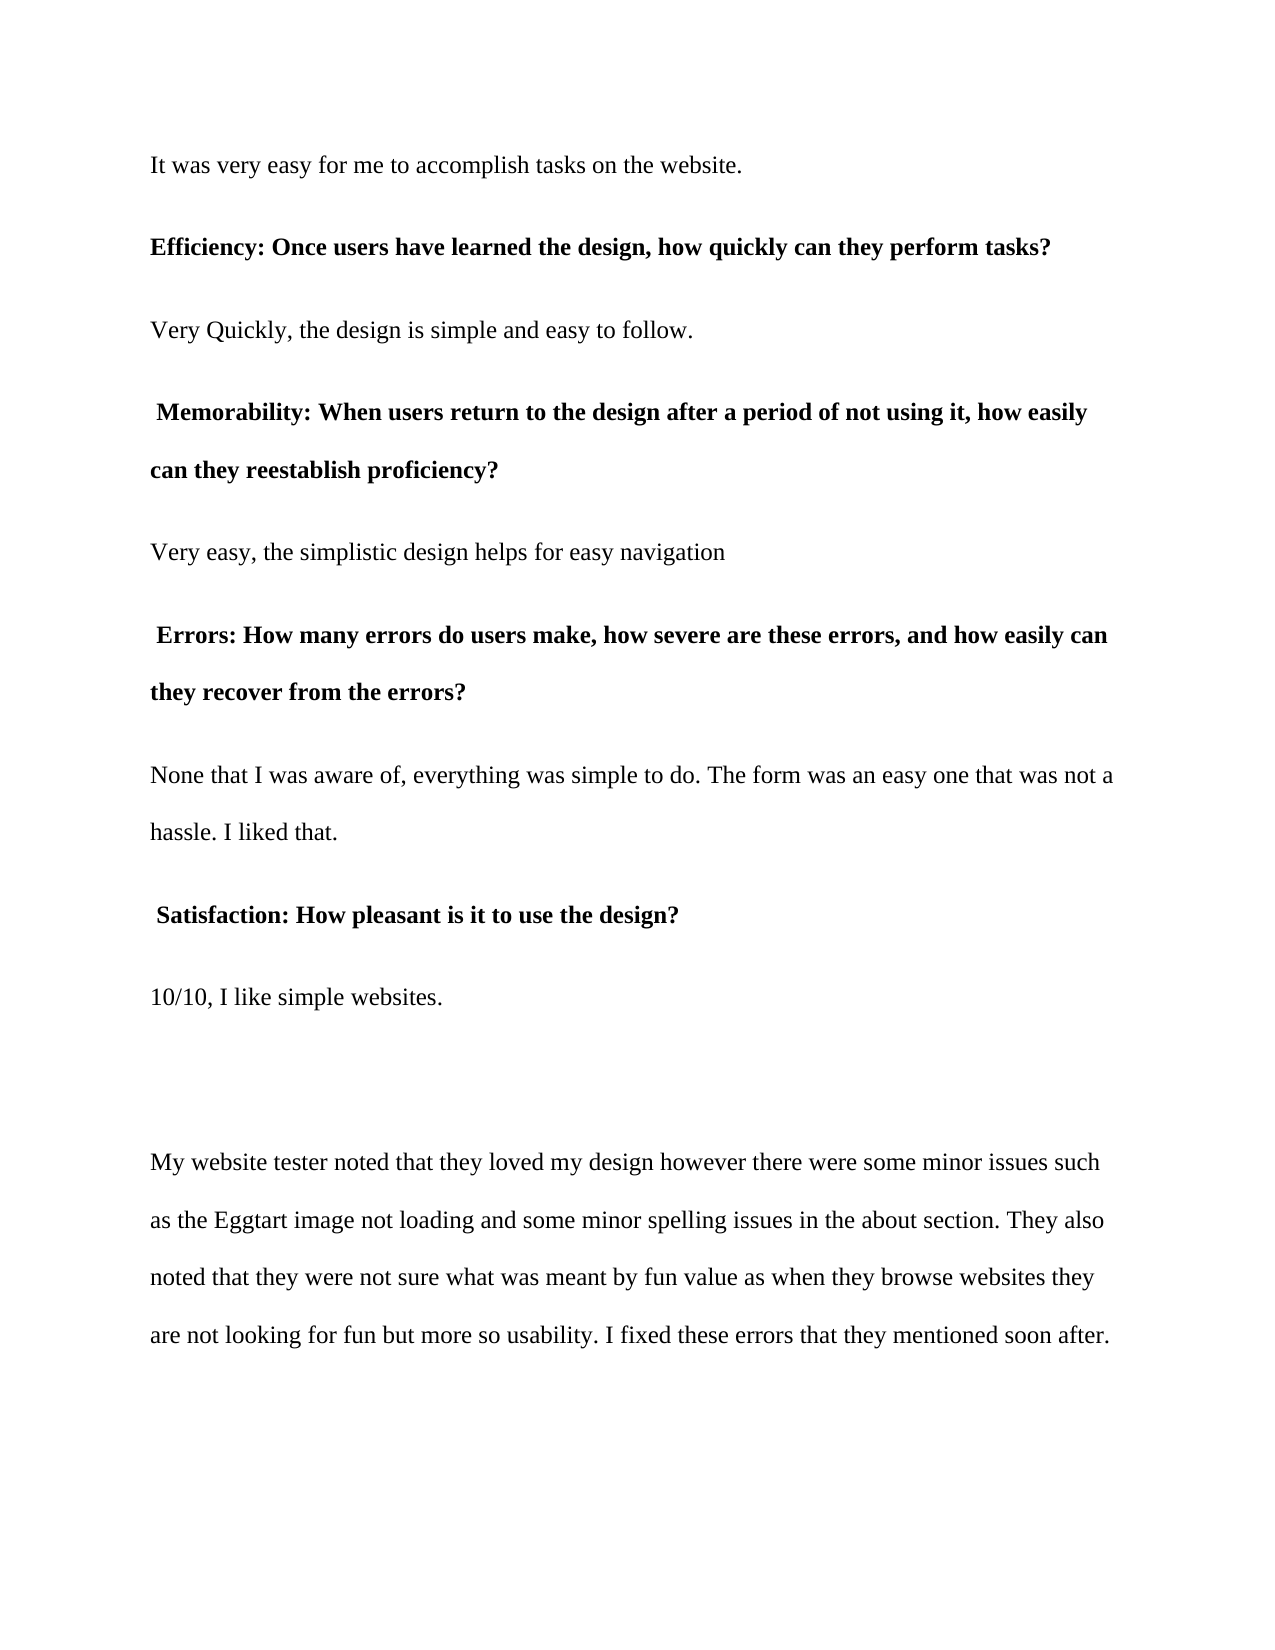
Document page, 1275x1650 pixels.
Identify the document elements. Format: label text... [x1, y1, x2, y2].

text Errors: How many errors do users make, how severe are these errors, and how easily can they recover from the errors? [150, 620, 1125, 706]
text Very Quickly, the design is simple and easy to follow. [150, 315, 1125, 344]
text None that I was aware of, everything was simple to do. The form was an easy one that was not a hassle. I liked that. [150, 760, 1125, 846]
text Memorability: When users return to the design after a period of not using it, how easily can they reestablish proficiency? [150, 397, 1125, 484]
text Very easy, the simplistic design helps for easy navigation [150, 537, 1125, 566]
text My website tester noted that they loved my design however there were some minor issues such as the Eggtart image not loading and some minor spelling issues in the about section. They also noted that they were not sure what was meant by fun value as when they browse websites they are not looking for fun but more so usability. I fixed these errors that they mentioned soon after. [150, 1147, 1125, 1349]
text 10/10, I like simple websites. [150, 982, 1125, 1011]
text Efficiency: Once users have learned the design, how quickly can they perform tasks? [150, 232, 1125, 261]
text It was very easy for me to accomplish tasks on the website. [150, 150, 1125, 179]
text Satisfaction: How pleasant is it to use the design? [150, 900, 1125, 929]
